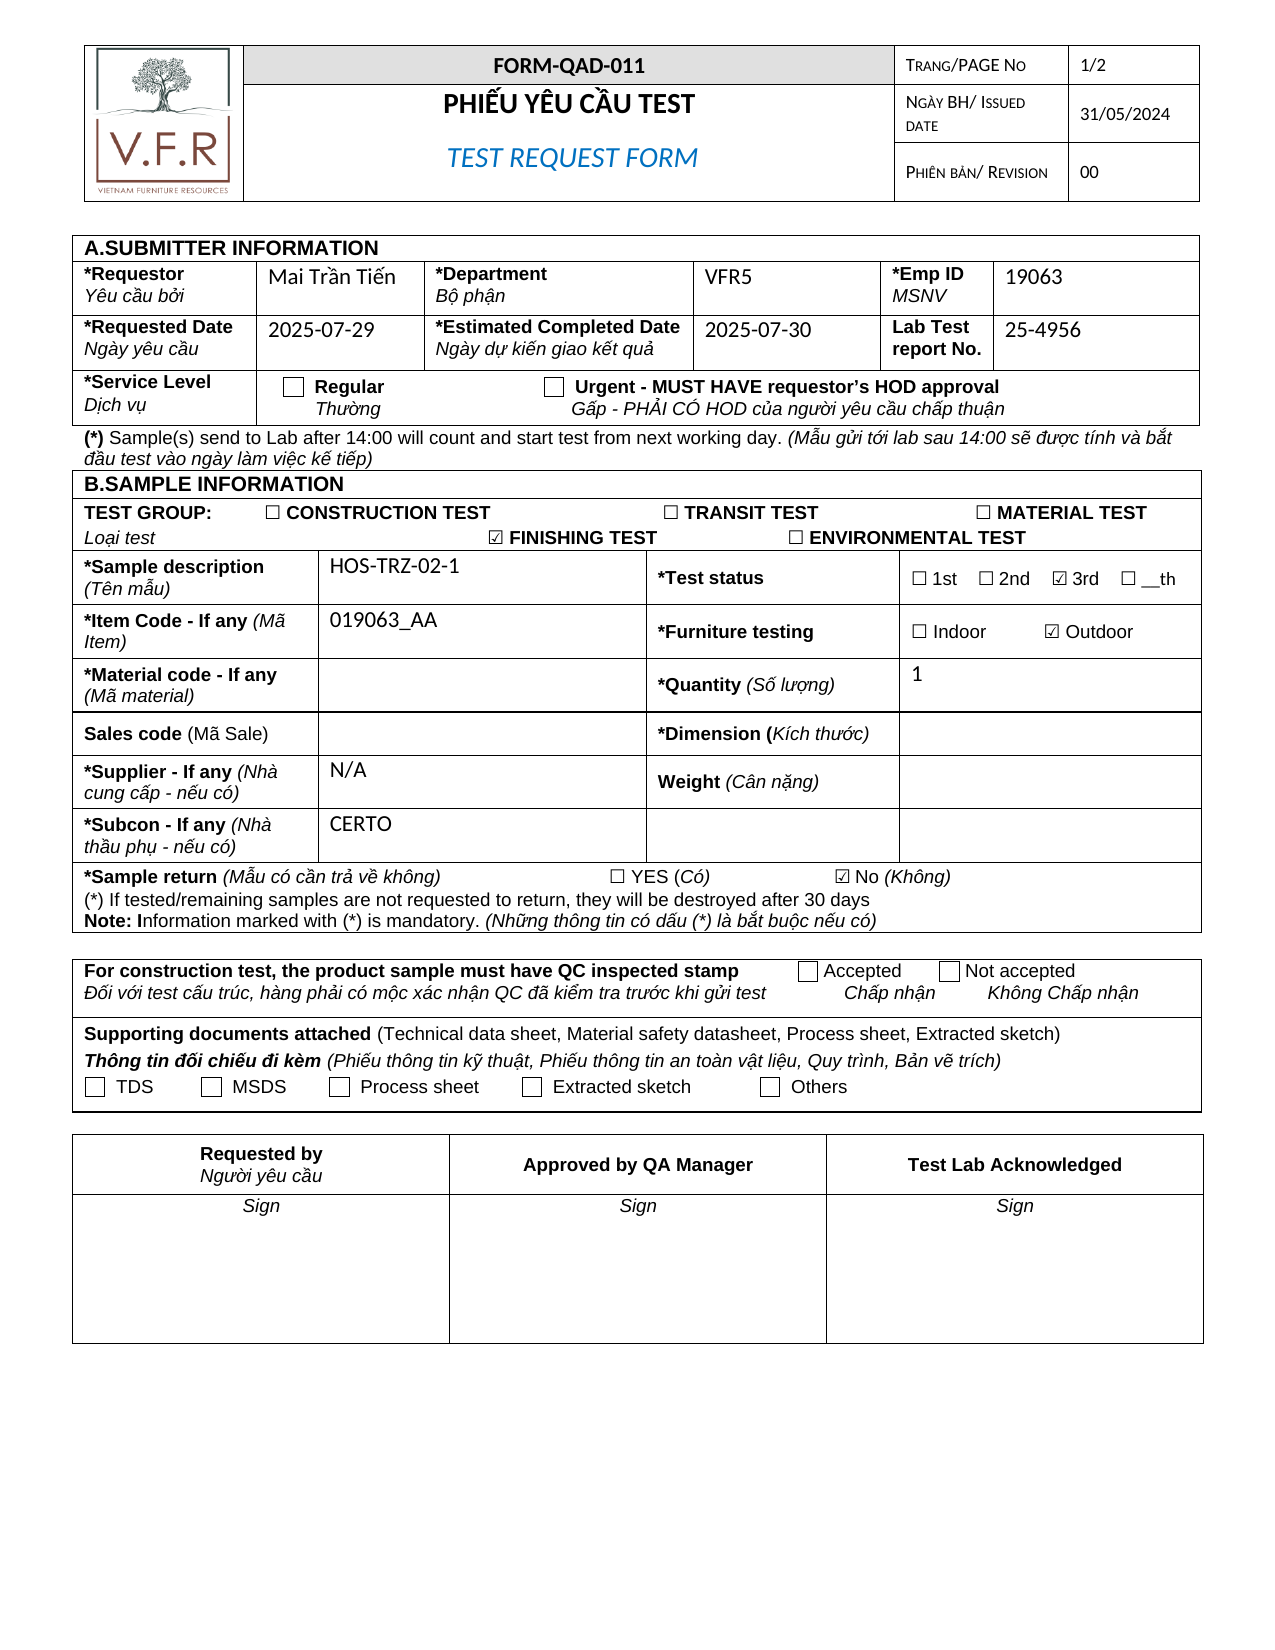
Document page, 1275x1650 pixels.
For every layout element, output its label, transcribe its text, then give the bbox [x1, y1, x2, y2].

table_cell *Service Level Dịch vụ [73, 371, 256, 425]
table_cell Weight (Cân nặng) [647, 756, 899, 808]
table_cell Lab Test report No. [881, 316, 993, 370]
table_cell CERTO [319, 809, 646, 862]
table_cell *Furniture testing [647, 605, 899, 658]
table_cell ☐ 1st ☐ 2nd ☑ 3rd ☐ __th [900, 551, 1201, 604]
table_cell Mai Trần Tiến [257, 262, 424, 314]
table_cell ☐ Indoor ☑ Outdoor [900, 605, 1201, 658]
table_cell *Sample return (Mẫu có cần trả về không) ☐ YES (Có) ☑ No (Không) (*) If tested/remaining samples are not requested to return, they will be destroyed after 30 days Note: Information marked with (*) is mandatory. (Những thông tin có dấu (*) là bắt buộc nếu có) [73, 863, 1201, 932]
table_header A.SUBMITTER INFORMATION [73, 236, 1199, 261]
table_cell *Subcon - If any (Nhà thầu phụ - nếu có) [73, 809, 318, 862]
table_cell *Requested Date Ngày yêu cầu [73, 316, 256, 370]
table_cell Regular Thường [257, 371, 522, 425]
table_cell *Dimension (Kích thước) [647, 713, 899, 754]
table_cell *Emp ID MSNV [881, 262, 993, 314]
table_cell *Test status [647, 551, 899, 604]
table_cell *Material code - If any (Mã material) [73, 659, 318, 711]
table_cell Sign [73, 1195, 449, 1343]
table_cell Urgent - MUST HAVE requestor’s HOD approval Gấp - PHẢI CÓ HOD của người yêu cầu chấp thuận [522, 371, 1199, 425]
table_cell [647, 809, 899, 862]
table_header B.SAMPLE INFORMATION [73, 471, 1201, 498]
table_cell TEST GROUP: ☐ CONSTRUCTION TEST ☐ TRANSIT TEST ☐ MATERIAL TEST Loại test ☑ FINISHING TEST ☐ ENVIRONMENTAL TEST [73, 499, 1201, 550]
table_cell *Item Code - If any (Mã Item) [73, 605, 318, 658]
table_cell [900, 713, 1201, 754]
table_cell *Requestor Yêu cầu bởi [73, 262, 256, 314]
text (*) Sample(s) send to Lab after 14:00 will count and start test from next working day. (Mẫu gửi tới lab sau 14:00 sẽ được tính và bắt đầu test vào ngày làm việc kế tiếp) [84, 426, 1181, 469]
table_cell [900, 809, 1201, 862]
table_cell 19063 [994, 262, 1199, 314]
table_cell N/A [319, 756, 646, 808]
table_cell [319, 713, 646, 754]
table_cell *Supplier - If any (Nhà cung cấp - nếu có) [73, 756, 318, 808]
table_cell Sign [827, 1195, 1203, 1343]
table_cell 2025-07-30 [694, 316, 880, 370]
table_cell Sign [450, 1195, 826, 1343]
table_cell [900, 756, 1201, 808]
picture [92, 46, 234, 195]
table_cell *Department Bộ phận [425, 262, 693, 314]
table_cell Supporting documents attached (Technical data sheet, Material safety datasheet, Process sheet, Extracted sketch) Thông tin đối chiếu đi kèm (Phiếu thông tin kỹ thuật, Phiếu thông tin an toàn vật liệu, Quy trình, Bản vẽ trích) TDS MSDS Process sheet Extracted sketch Others [73, 1018, 1201, 1111]
table_cell HOS-TRZ-02-1 [319, 551, 646, 604]
table_cell *Estimated Completed Date Ngày dự kiến giao kết quả [425, 316, 693, 370]
table_header Requested by Người yêu cầu [73, 1135, 449, 1194]
table_cell [319, 659, 646, 711]
table_header Test Lab Acknowledged [827, 1135, 1203, 1194]
table_header Approved by QA Manager [450, 1135, 826, 1194]
table_cell 2025-07-29 [257, 316, 424, 370]
table_cell 019063_AA [319, 605, 646, 658]
table_cell *Quantity (Số lượng) [647, 659, 899, 711]
table_cell VFR5 [694, 262, 880, 314]
table_cell *Sample description (Tên mẫu) [73, 551, 318, 604]
table_cell 1 [900, 659, 1201, 711]
table_header For construction test, the product sample must have QC inspected stamp Accepted Not accepted Đối với test cấu trúc, hàng phải có mộc xác nhận QC đã kiểm tra trước khi gửi test Chấp nhận Không Chấp nhận [73, 960, 1201, 1017]
table_cell Sales code (Mã Sale) [73, 713, 318, 754]
table_cell 25-4956 [994, 316, 1199, 370]
